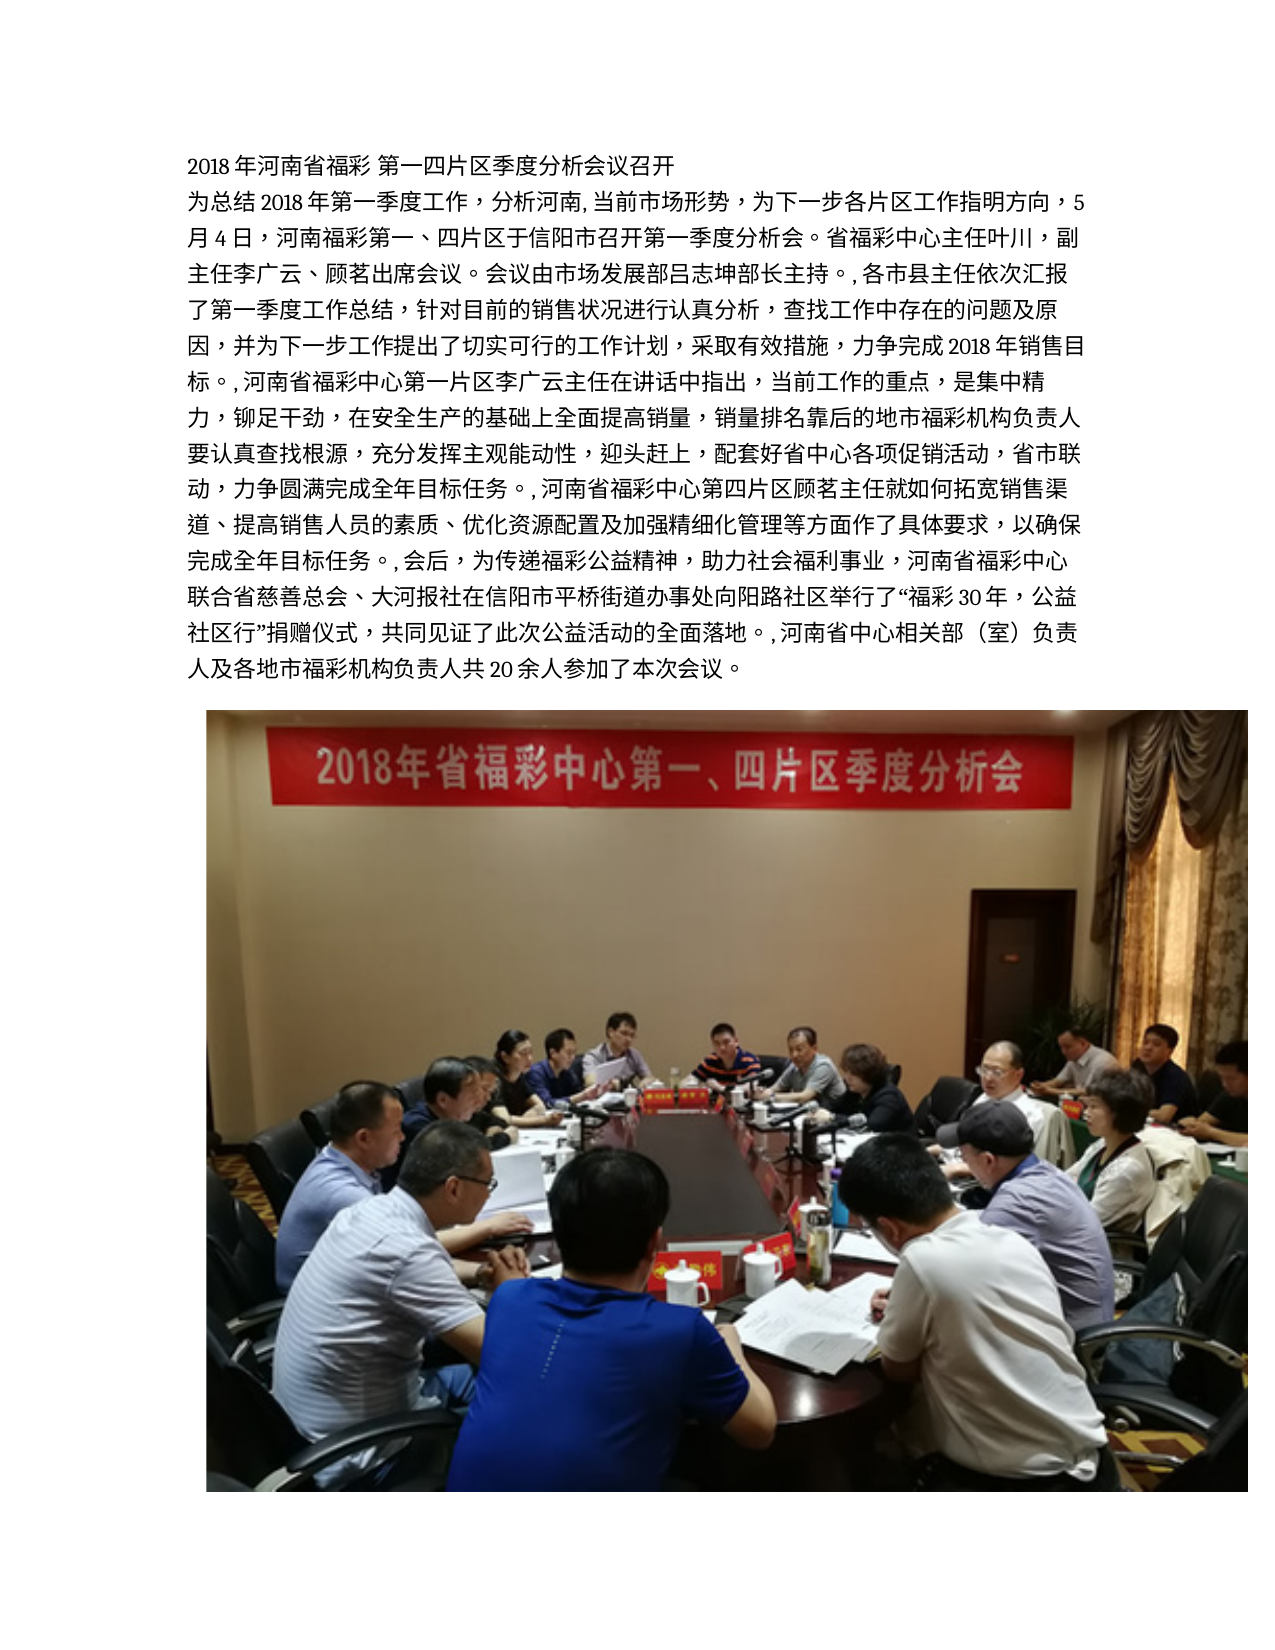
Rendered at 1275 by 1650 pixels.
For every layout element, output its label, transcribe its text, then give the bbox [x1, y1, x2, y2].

text 2018年河南省福彩 第一四片区季度分析会议召开 为总结2018年第一季度工作，分析河南, 当前市场形势，为下一步各片区工作指明方向，5月4日，河南福彩第一、四片区于信阳市召开第一季度分析会。省福彩中心主任叶川，副主任李广云、顾茗出席会议。会议由市场发展部吕志坤部长主持。, 各市县主任依次汇报了第一季度工作总结，针对目前的销售状况进行认真分析，查找工作中存在的问题及原因，并为下一步工作提出了切实可行的工作计划，采取有效措施，力争完成2018年销售目标。, 河南省福彩中心第一片区李广云主任在讲话中指出，当前工作的重点，是集中精力，铆足干劲，在安全生产的基础上全面提高销量，销量排名靠后的地市福彩机构负责人要认真查找根源，充分发挥主观能动性，迎头赶上，配套好省中心各项促销活动，省市联动，力争圆满完成全年目标任务。, 河南省福彩中心第四片区顾茗主任就如何拓宽销售渠道、提高销售人员的素质、优化资源配置及加强精细化管理等方面作了具体要求，以确保完成全年目标任务。, 会后，为传递福彩公益精神，助力社会福利事业，河南省福彩中心联合省慈善总会、大河报社在信阳市平桥街道办事处向阳路社区举行了“福彩30年，公益社区行”捐赠仪式，共同见证了此次公益活动的全面落地。, 河南省中心相关部（室）负责人及各地市福彩机构负责人共20余人参加了本次会议。 [187, 150, 1087, 684]
picture [206, 710, 1248, 1492]
